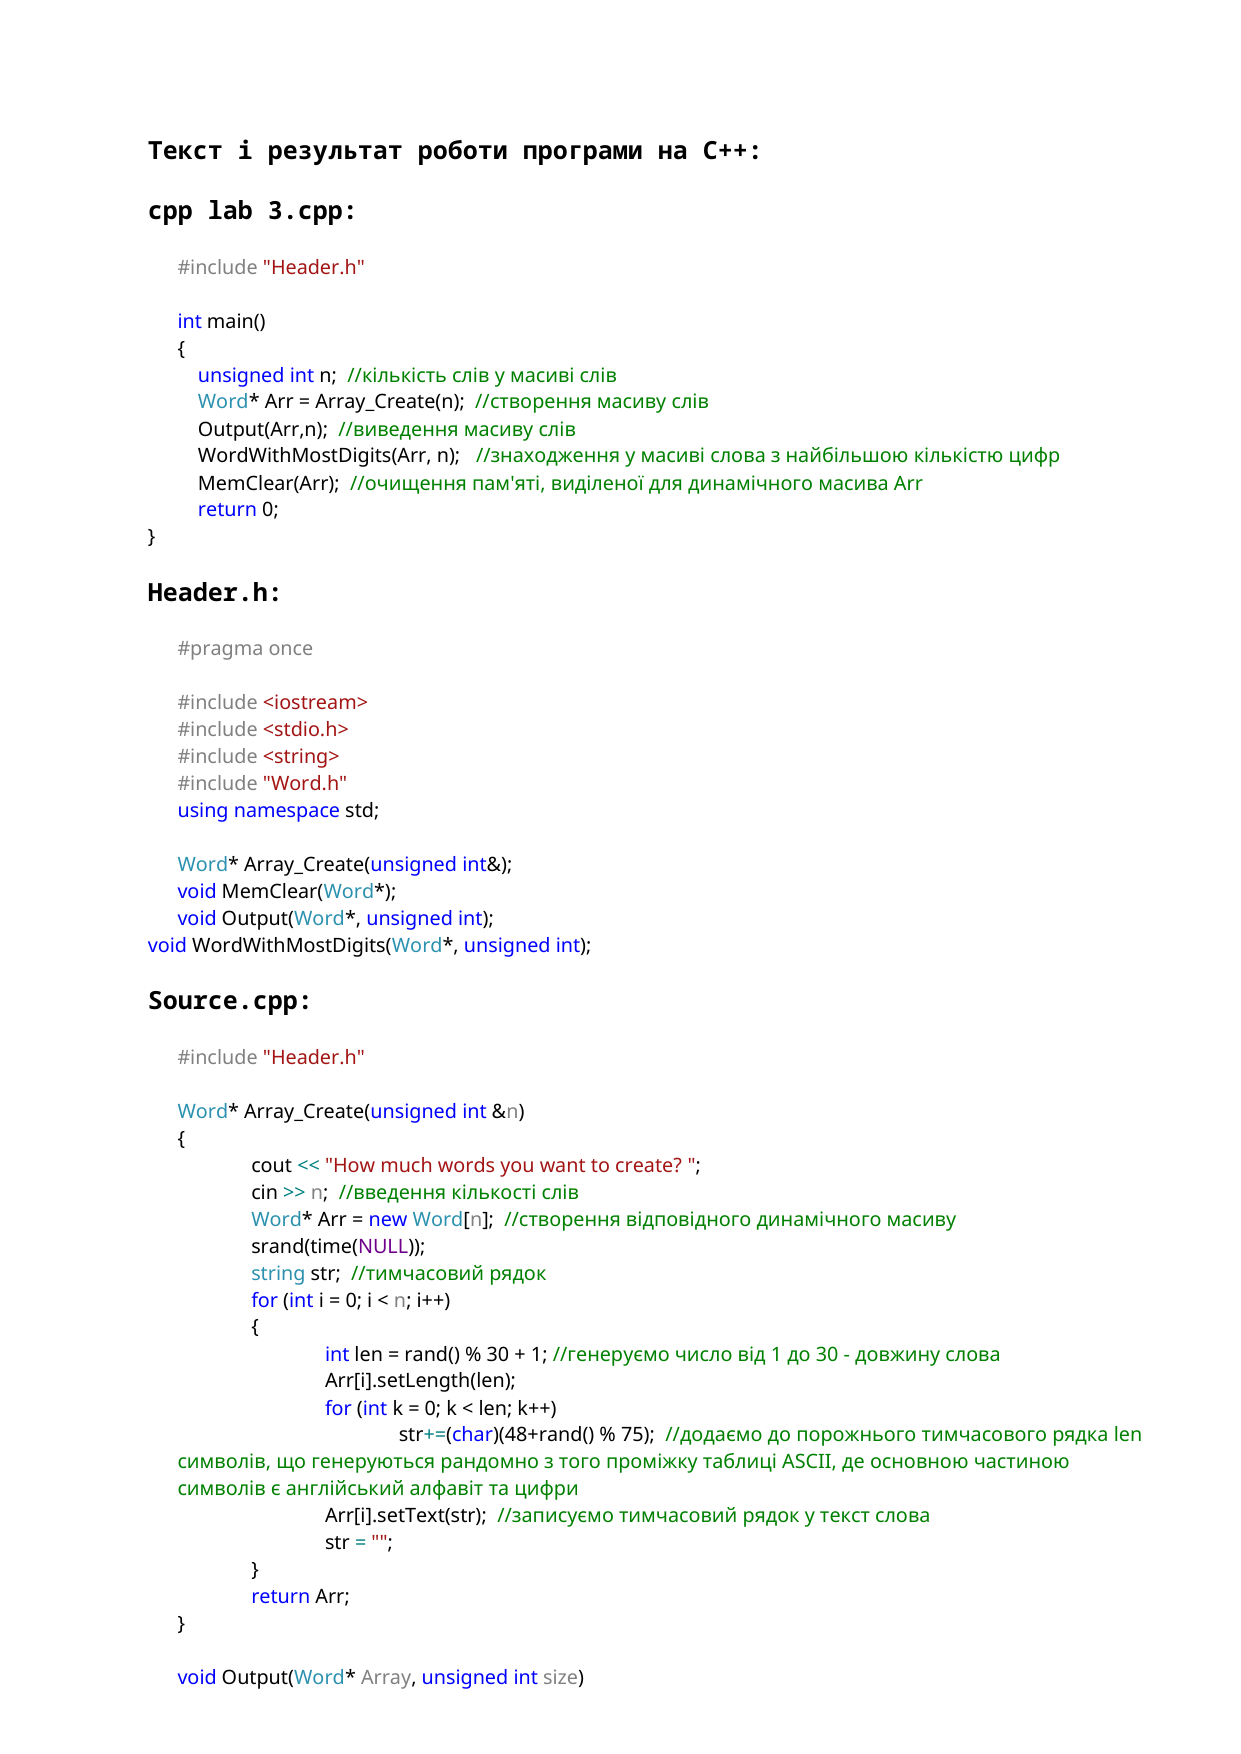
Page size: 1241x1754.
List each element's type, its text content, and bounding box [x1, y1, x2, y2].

text #include <iostream> [177, 688, 1152, 715]
text Word* Array_Create(unsigned int &n) [177, 1097, 1152, 1124]
text return Arr; [177, 1583, 1152, 1609]
text #pragma once [177, 634, 1152, 661]
text cpp lab 3.cpp: [148, 193, 1152, 227]
text #include <string> [177, 742, 1152, 769]
text void WordWithMostDigits(Word*, unsigned int); [148, 931, 1152, 958]
text } [177, 1609, 1152, 1637]
text Source.cpp: [148, 983, 1152, 1017]
text Output(Arr,n); //виведення масиву слів [177, 415, 1152, 442]
text Текст і результат роботи програми на С++: [148, 133, 1152, 167]
text using namespace std; [177, 796, 1152, 823]
text } [177, 1556, 1152, 1583]
text unsigned int n; //кількість слів у масиві слів [177, 361, 1152, 388]
text cin >> n; //введення кількості слів [177, 1178, 1152, 1205]
text int main() [177, 307, 1152, 334]
text Header.h: [148, 574, 1152, 608]
text Word* Array_Create(unsigned int&); [177, 850, 1152, 877]
text Word* Arr = new Word[n]; //створення відповідного динамічного масиву [177, 1205, 1152, 1232]
text MemClear(Arr); //очищення пам'яті, виділеної для динамічного масива Arr [177, 469, 1152, 496]
text void MemClear(Word*); [177, 877, 1152, 904]
text #include "Word.h" [177, 769, 1152, 796]
text } [148, 523, 1152, 550]
text Arr[i].setLength(len); [177, 1367, 1152, 1394]
text str+=(char)(48+rand() % 75); //додаємо до порожнього тимчасового рядка len символів, що генеруються рандомно з того проміжку таблиці ASCII, де основною частиною символів є англійський алфавіт та цифри [177, 1421, 1152, 1502]
text #include "Header.h" [177, 253, 1152, 280]
text { [177, 1313, 1152, 1340]
text for (int k = 0; k < len; k++) [177, 1394, 1152, 1421]
text void Output(Word* Array, unsigned int size) [177, 1663, 1152, 1691]
text Word* Arr = Array_Create(n); //створення масиву слів [177, 388, 1152, 415]
text for (int i = 0; i < n; i++) [177, 1286, 1152, 1313]
text Arr[i].setText(str); //записуємо тимчасовий рядок у текст слова [177, 1502, 1152, 1529]
text WordWithMostDigits(Arr, n); //знаходження у масиві слова з найбільшою кількістю цифр [177, 442, 1152, 469]
text cout << "How much words you want to create? "; [177, 1151, 1152, 1178]
text #include <stdio.h> [177, 715, 1152, 742]
text { [177, 334, 1152, 361]
text srand(time(NULL)); [177, 1232, 1152, 1259]
text { [177, 1124, 1152, 1151]
text #include "Header.h" [177, 1043, 1152, 1070]
text return 0; [177, 496, 1152, 523]
text str = ""; [177, 1529, 1152, 1556]
text void Output(Word*, unsigned int); [177, 904, 1152, 931]
text string str; //тимчасовий рядок [177, 1259, 1152, 1286]
text int len = rand() % 30 + 1; //генеруємо число від 1 до 30 - довжину слова [177, 1340, 1152, 1367]
